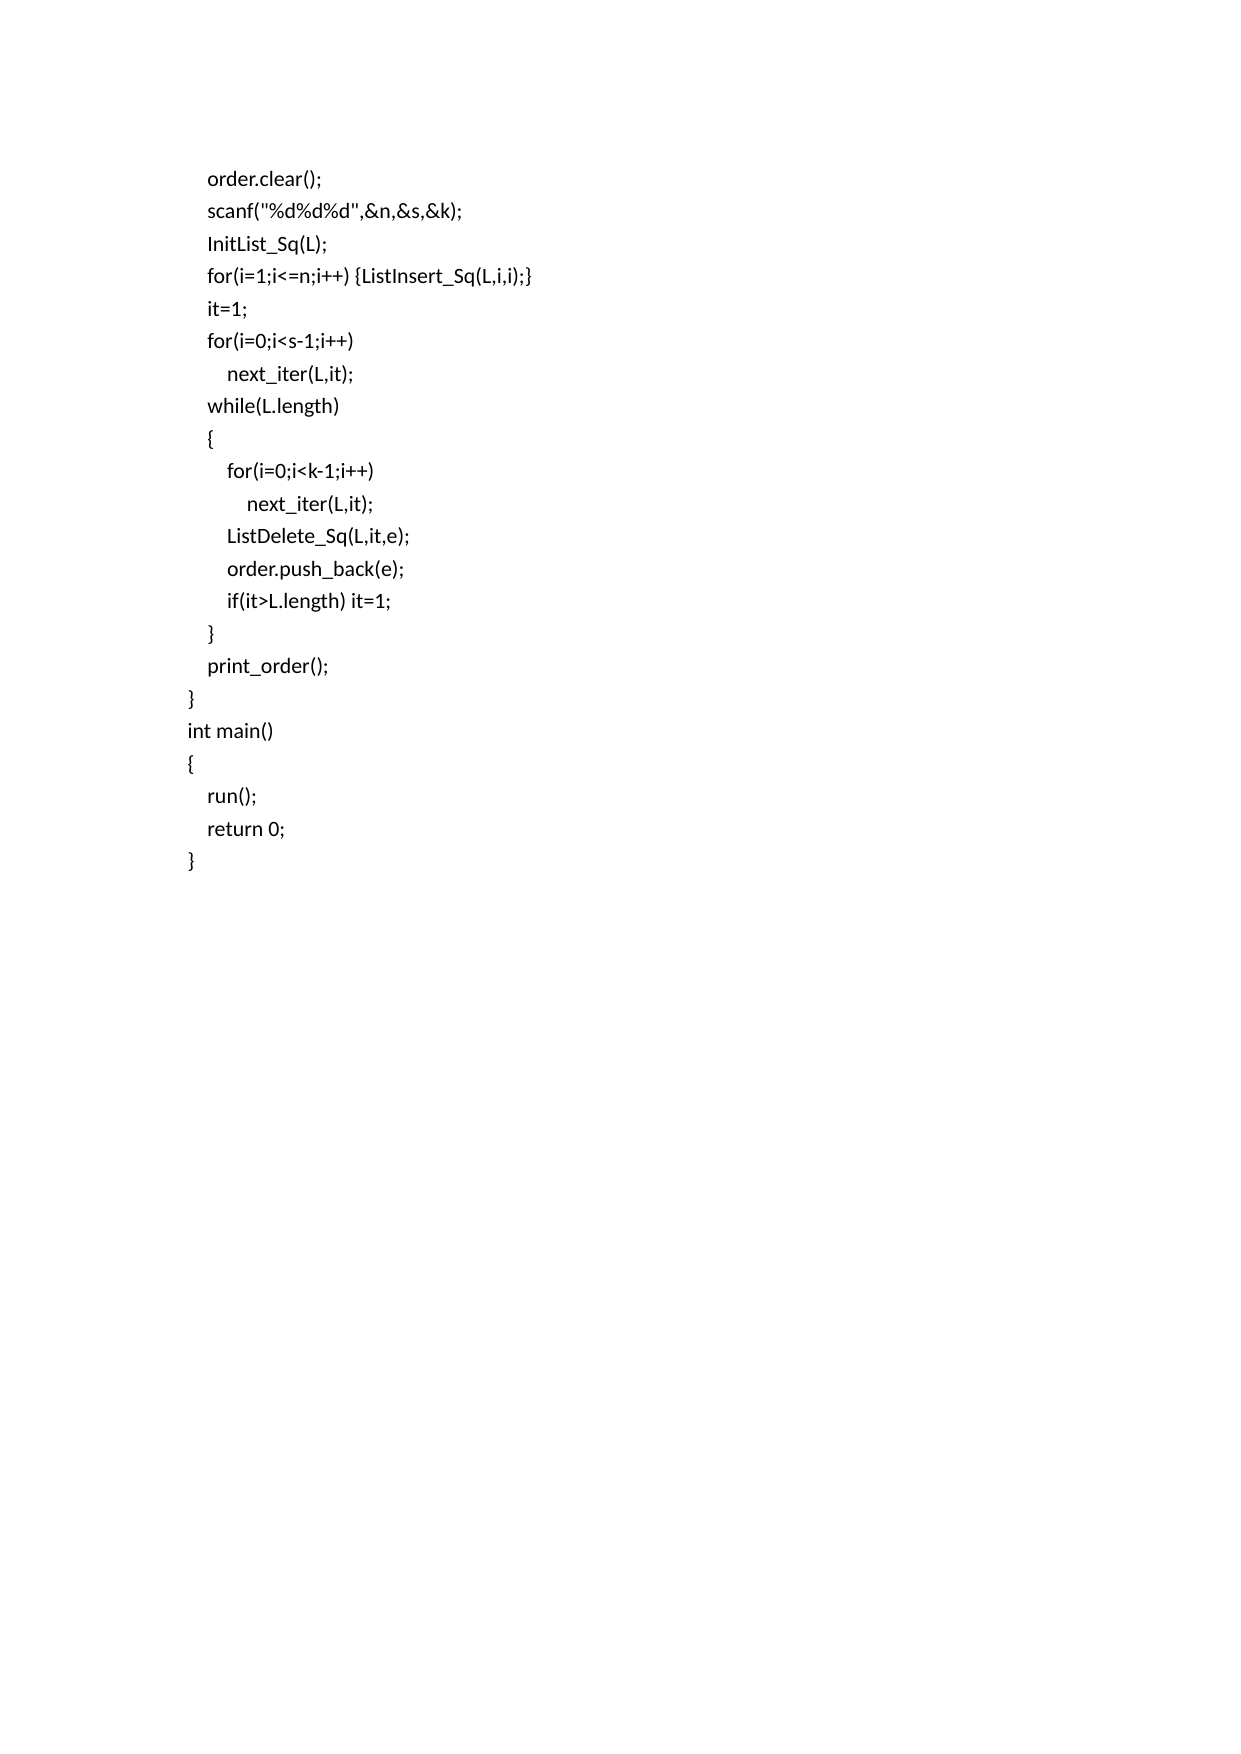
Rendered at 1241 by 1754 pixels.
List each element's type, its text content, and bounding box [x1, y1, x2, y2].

text it=1; [187, 292, 1053, 324]
text { [187, 422, 1053, 454]
text while(L.length) [187, 389, 1053, 422]
text for(i=0;i<s-1;i++) [187, 324, 1053, 357]
text print_order(); [187, 649, 1053, 682]
text InitList_Sq(L); [187, 227, 1053, 259]
text ListDelete_Sq(L,it,e); [187, 519, 1053, 552]
text int main() [187, 714, 1053, 747]
text return 0; [187, 812, 1053, 844]
text } [187, 617, 1053, 649]
text order.clear(); [187, 162, 1053, 194]
text { [187, 747, 1053, 779]
text run(); [187, 779, 1053, 812]
text for(i=1;i<=n;i++) {ListInsert_Sq(L,i,i);} [187, 259, 1053, 292]
text } [187, 682, 1053, 714]
text next_iter(L,it); [187, 487, 1053, 519]
text for(i=0;i<k-1;i++) [187, 454, 1053, 487]
text scanf("%d%d%d",&n,&s,&k); [187, 194, 1053, 227]
text if(it>L.length) it=1; [187, 584, 1053, 617]
text } [187, 844, 1053, 877]
text next_iter(L,it); [187, 357, 1053, 389]
text order.push_back(e); [187, 552, 1053, 584]
